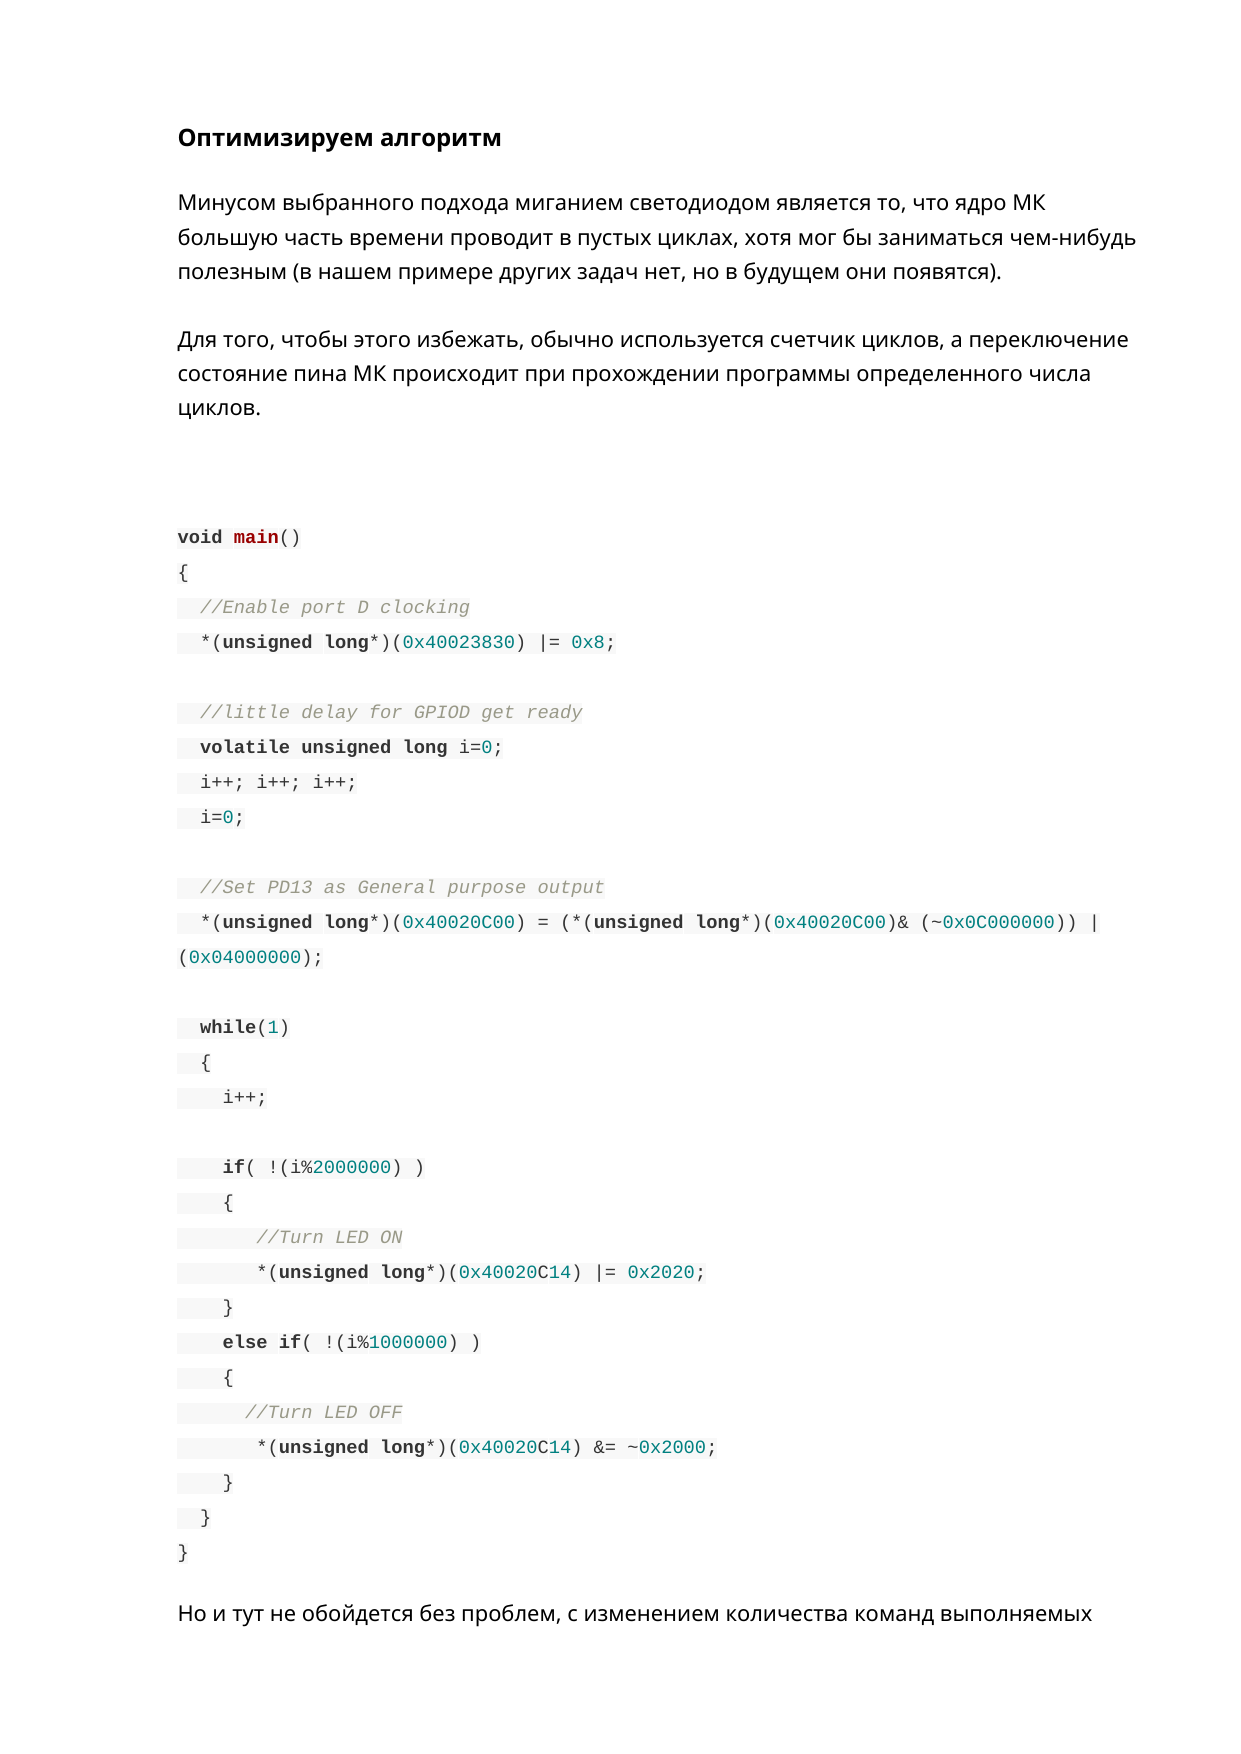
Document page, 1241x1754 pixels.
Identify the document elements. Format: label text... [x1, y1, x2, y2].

text } [177, 1459, 1152, 1494]
text *(unsigned long*)(0x40020С14) |= 0x2020; [177, 1249, 1152, 1284]
text { [177, 1039, 1152, 1074]
text //Turn LED ON [177, 1214, 1152, 1249]
text if( !(i%2000000) ) [177, 1144, 1152, 1179]
text void main() [177, 514, 1152, 549]
text { [177, 1179, 1152, 1214]
text i=0; [177, 794, 1152, 829]
subtitle Оптимизируем алгоритм [177, 118, 1152, 153]
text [177, 1564, 1152, 1628]
text { [177, 1354, 1152, 1389]
text i++; [177, 1074, 1152, 1109]
text Минусом выбранного подхода миганием светодиодом является то, что ядро МК большую часть времени проводит в пустых циклах, хотя мог бы заниматься чем-нибудь полезным (в нашем примере других задач нет, но в будущем они появятся). Для того, чтобы этого избежать, обычно используется счетчик циклов, а переключение состояние пина МК происходит при прохождении программы определенного числа циклов. [177, 153, 1152, 454]
text } [177, 1494, 1152, 1529]
text *(unsigned long*)(0x40023830) |= 0x8; [177, 619, 1152, 654]
text else if( !(i%1000000) ) [177, 1319, 1152, 1354]
text i++; i++; i++; [177, 759, 1152, 794]
text while(1) [177, 1004, 1152, 1039]
text volatile unsigned long i=0; [177, 724, 1152, 759]
text } [177, 1284, 1152, 1319]
text //little delay for GPIOD get ready [177, 689, 1152, 724]
text } [177, 1529, 1152, 1564]
text *(unsigned long*)(0x40020C00) = (*(unsigned long*)(0x40020C00)& (~0x0C000000)) | (0x04000000); [177, 899, 1152, 969]
text //Set PD13 as General purpose output [177, 864, 1152, 899]
text //Turn LED OFF [177, 1389, 1152, 1424]
text //Enable port D clocking [177, 584, 1152, 619]
text { [177, 549, 1152, 584]
text *(unsigned long*)(0x40020С14) &= ~0x2000; [177, 1424, 1152, 1459]
